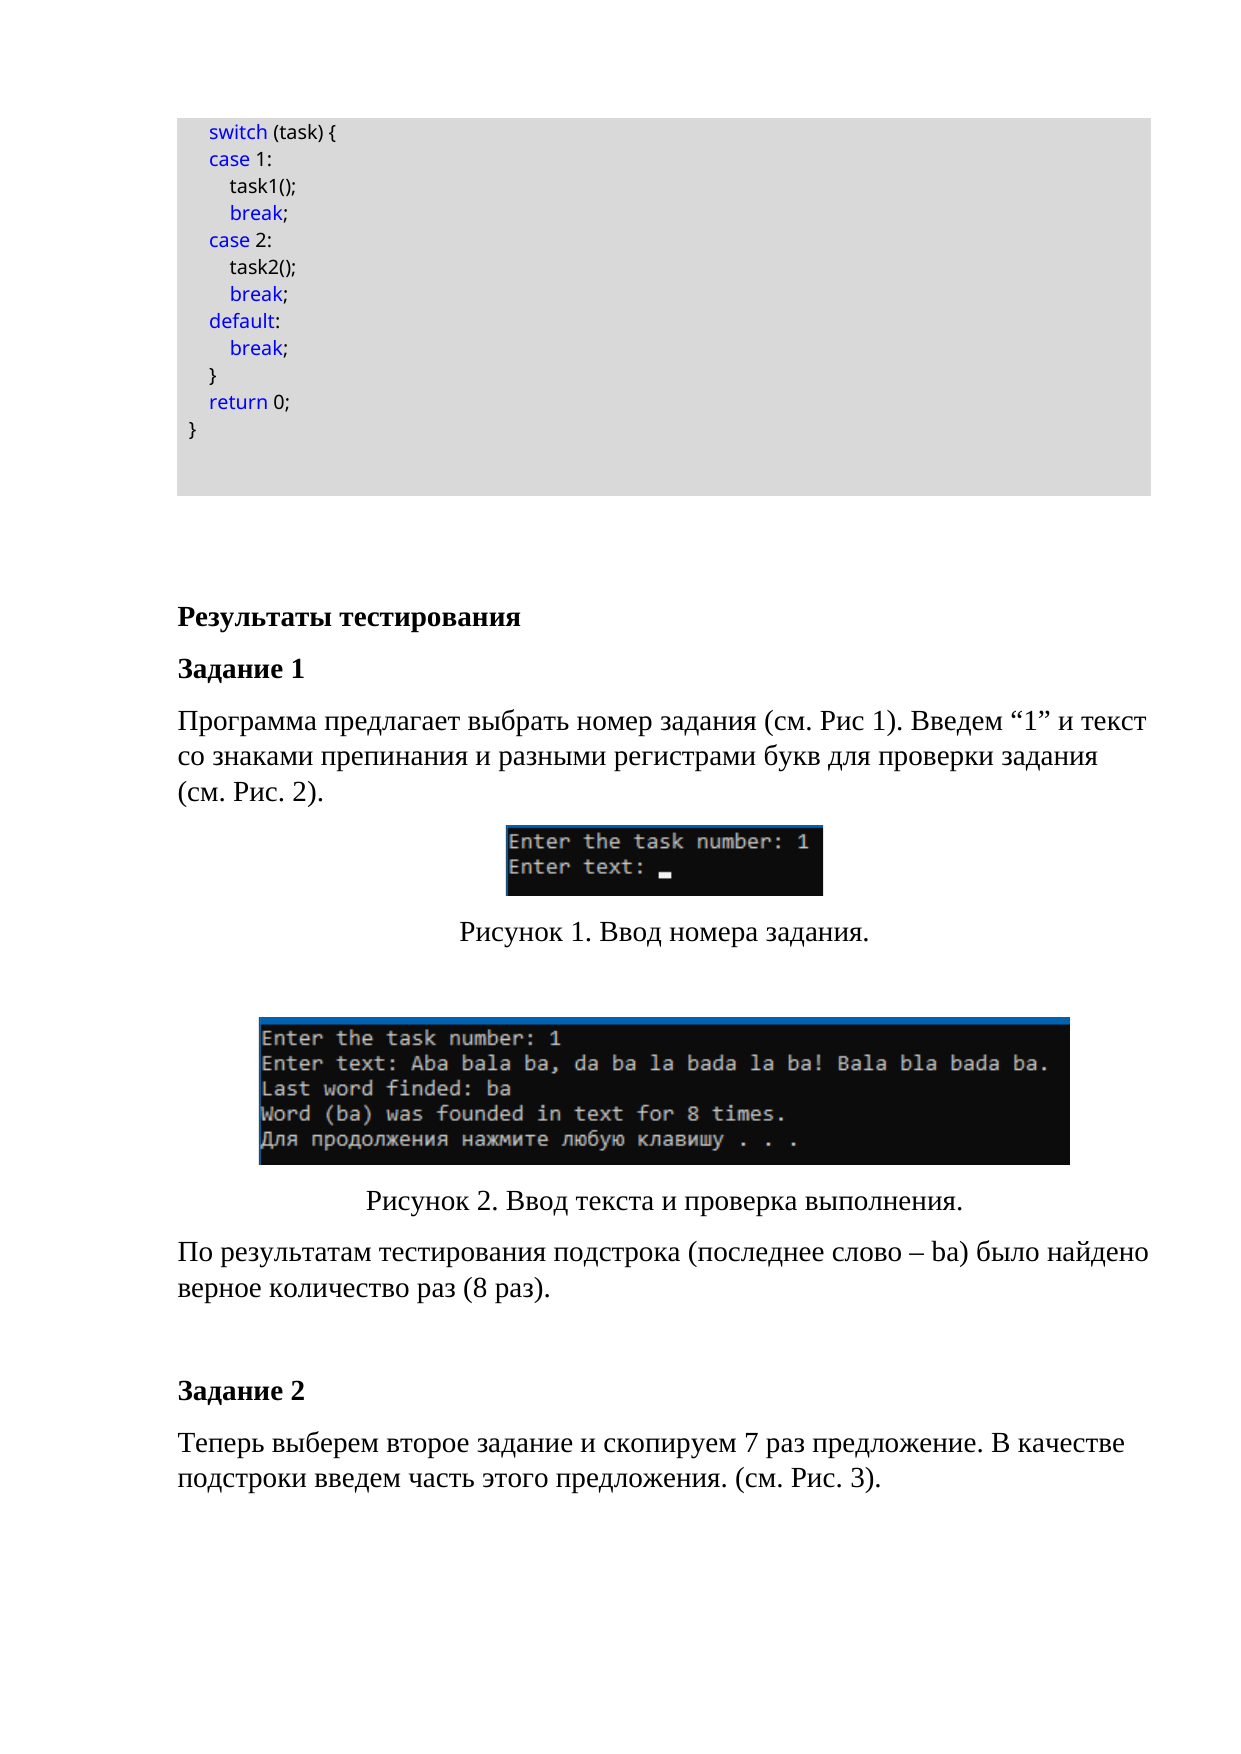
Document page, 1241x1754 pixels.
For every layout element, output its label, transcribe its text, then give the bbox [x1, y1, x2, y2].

text Результаты тестирования [177, 599, 1152, 633]
picture [505, 825, 824, 896]
text По результатам тестирования подстрока (последнее слово – ba) было найдено верное количество раз (8 раз). [177, 1234, 1152, 1303]
text Рисунок 2. Ввод текста и проверка выполнения. [177, 1183, 1152, 1216]
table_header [177, 118, 1151, 496]
text Задание 1 [177, 651, 1152, 685]
picture [258, 1017, 1070, 1165]
text Рисунок 1. Ввод номера задания. [177, 914, 1152, 947]
text Программа предлагает выбрать номер задания (см. Рис 1). Введем “1” и текст со знаками препинания и разными регистрами букв для проверки задания (см. Рис. 2). [177, 703, 1152, 807]
text Задание 2 [177, 1373, 1152, 1407]
text Теперь выберем второе задание и скопируем 7 раз предложение. В качестве подстроки введем часть этого предложения. (см. Рис. 3). [177, 1425, 1152, 1494]
